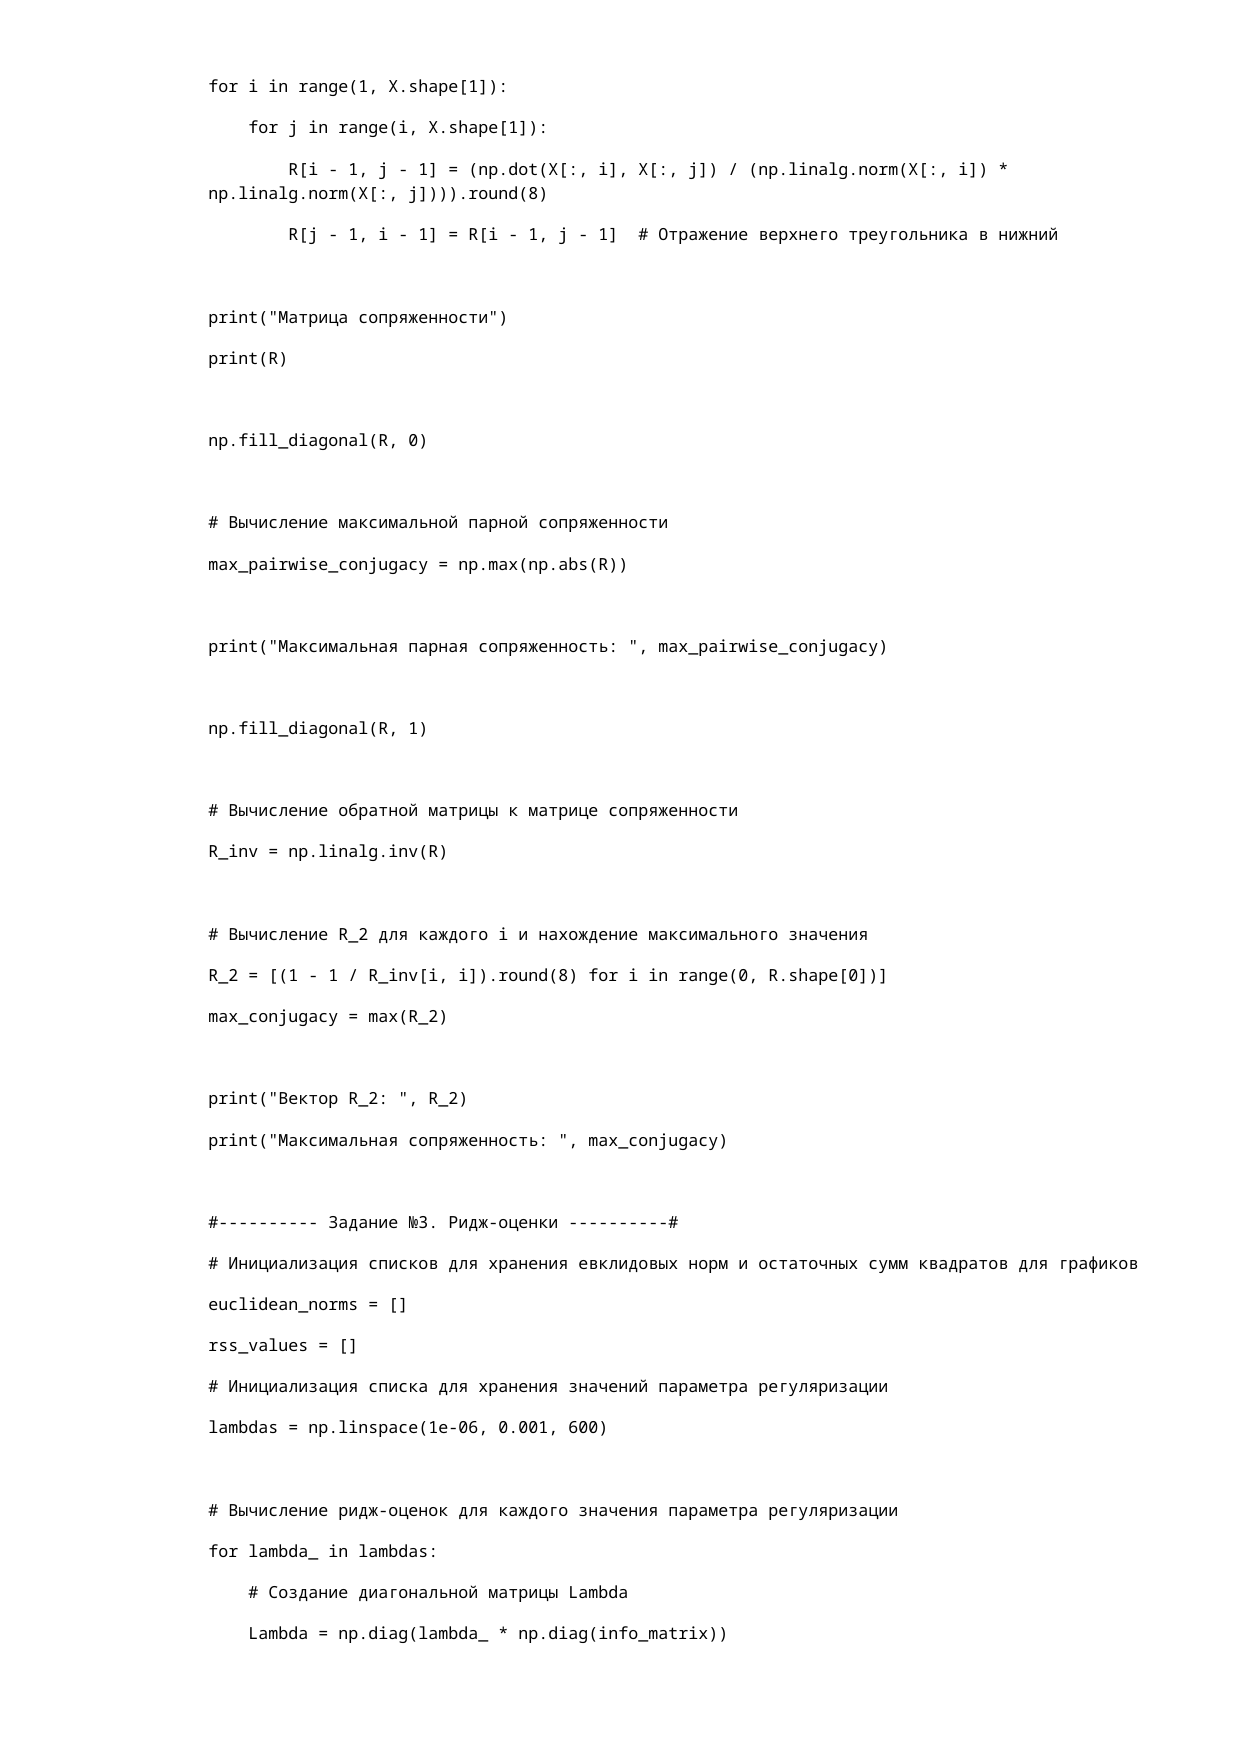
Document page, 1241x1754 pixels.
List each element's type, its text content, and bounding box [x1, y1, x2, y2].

text # Инициализация списков для хранения евклидовых норм и остаточных сумм квадратов для графиков [208, 1252, 1165, 1274]
text R[j - 1, i - 1] = R[i - 1, j - 1] # Отражение верхнего треугольника в нижний [208, 223, 1165, 246]
text R_2 = [(1 - 1 / R_inv[i, i]).round(8) for i in range(0, R.shape[0])] [208, 963, 1165, 986]
text print("Максимальная парная сопряженность: ", max_pairwise_conjugacy) [208, 634, 1165, 657]
text #---------- Задание №3. Ридж-оценки ----------# [208, 1210, 1165, 1233]
text euclidean_norms = [] [208, 1293, 1165, 1315]
text # Вычисление максимальной парной сопряженности [208, 511, 1165, 534]
text Lambda = np.diag(lambda_ * np.diag(info_matrix)) [208, 1622, 1165, 1644]
text max_pairwise_conjugacy = np.max(np.abs(R)) [208, 552, 1165, 575]
text R_inv = np.linalg.inv(R) [208, 840, 1165, 863]
text print(R) [208, 346, 1165, 369]
text lambdas = np.linspace(1e-06, 0.001, 600) [208, 1416, 1165, 1439]
text # Вычисление ридж-оценок для каждого значения параметра регуляризации [208, 1498, 1165, 1521]
text print("Вектор R_2: ", R_2) [208, 1087, 1165, 1110]
text print("Матрица сопряженности") [208, 305, 1165, 328]
text print("Максимальная сопряженность: ", max_conjugacy) [208, 1128, 1165, 1151]
text # Создание диагональной матрицы Lambda [208, 1581, 1165, 1603]
text max_conjugacy = max(R_2) [208, 1005, 1165, 1027]
text # Инициализация списка для хранения значений параметра регуляризации [208, 1375, 1165, 1398]
text R[i - 1, j - 1] = (np.dot(X[:, i], X[:, j]) / (np.linalg.norm(X[:, i]) * np.linalg.norm(X[:, j]))).round(8) [208, 157, 1165, 204]
text np.fill_diagonal(R, 0) [208, 429, 1165, 451]
text for lambda_ in lambdas: [208, 1539, 1165, 1562]
text for i in range(1, X.shape[1]): [208, 75, 1165, 98]
text rss_values = [] [208, 1334, 1165, 1357]
text # Вычисление R_2 для каждого i и нахождение максимального значения [208, 922, 1165, 945]
text for j in range(i, X.shape[1]): [208, 116, 1165, 139]
text # Вычисление обратной матрицы к матрице сопряженности [208, 799, 1165, 822]
text np.fill_diagonal(R, 1) [208, 717, 1165, 739]
